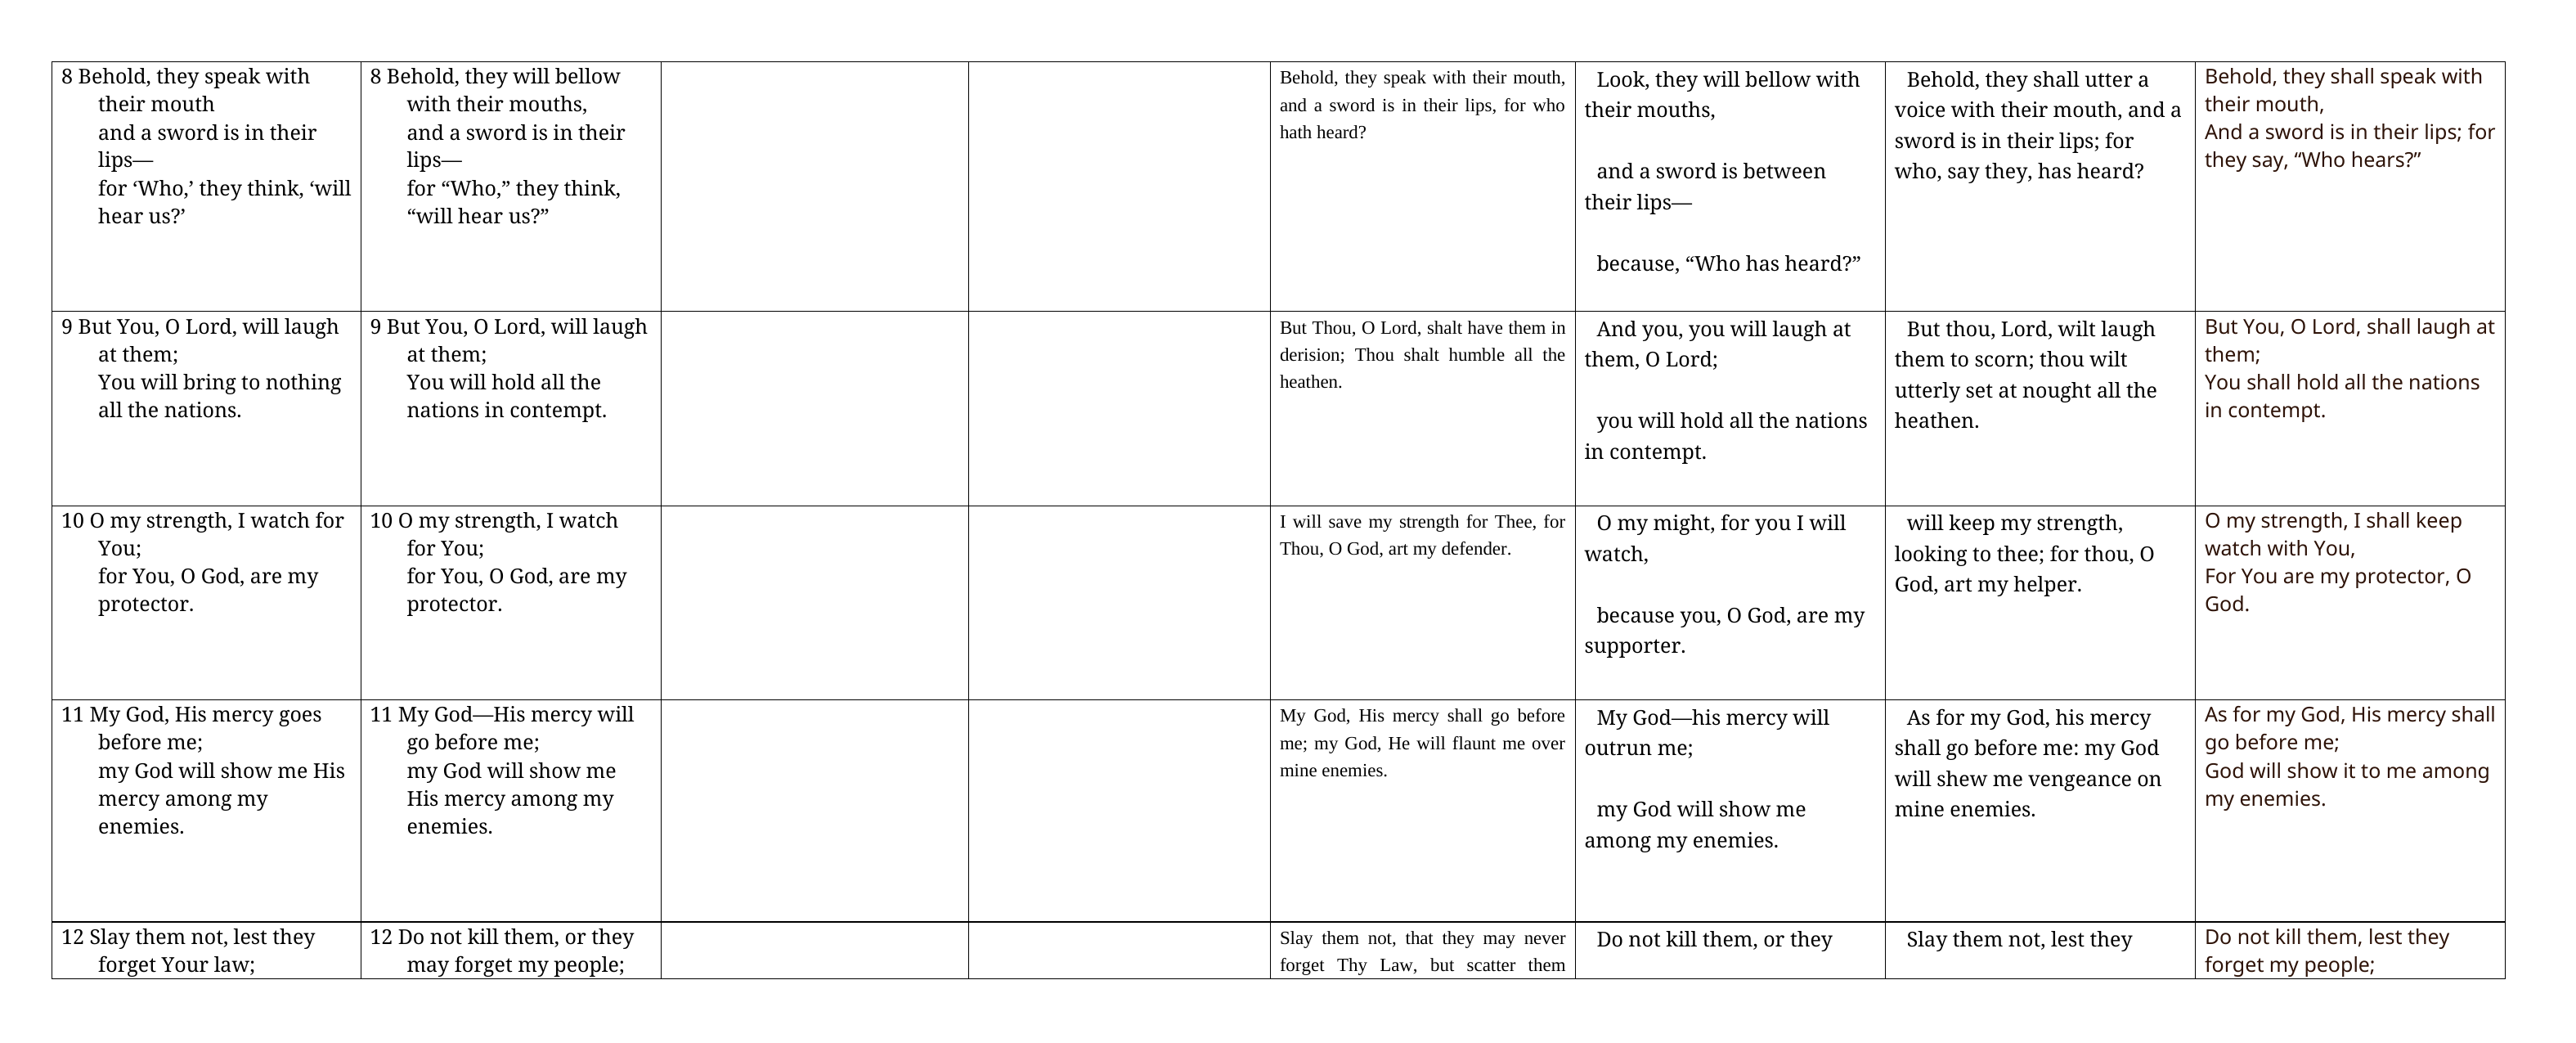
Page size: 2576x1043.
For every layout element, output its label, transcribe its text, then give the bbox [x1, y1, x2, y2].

table_cell Look, they will bellow with their mouths, and a sword is between their lips— because, “Who has heard?” [1576, 62, 1885, 311]
table_cell [969, 506, 1270, 699]
table_cell My God—his mercy will outrun me; my God will show me among my enemies. [1576, 700, 1885, 921]
table_cell As for my God, his mercy shall go before me: my God will shew me vengeance on mine enemies. [1886, 700, 2195, 921]
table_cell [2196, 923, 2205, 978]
table_cell 8 Behold, they speak with their mouth and a sword is in their lips— for ‘Who,’ they think, ‘will hear us?’ [52, 62, 361, 311]
table_cell Behold, they shall speak with their mouth, And a sword is in their lips; for they say, “Who hears?” [2196, 62, 2505, 311]
table_cell 9 But You, O Lord, will laugh at them; You will bring to nothing all the nations. [52, 312, 361, 506]
table_cell Do not kill them, or they may forget my people; scatter them by your power, and bring them down, O Lord, my protector— [1576, 923, 1885, 978]
table_cell [969, 62, 1270, 311]
table_cell 9 But You, O Lord, will laugh at them; You will hold all the nations in contempt. [361, 312, 661, 506]
table_cell But Thou, O Lord, shalt have them in derision; Thou shalt humble all the heathen. [1271, 312, 1575, 506]
table_cell [969, 923, 1270, 978]
table_cell [662, 312, 968, 506]
table_cell As for my God, His mercy shall go before me; God will show it to me among my enemies. [2196, 700, 2505, 921]
table_cell 10 O my strength, I watch for You; for You, O God, are my protector. [52, 506, 361, 699]
table_cell But thou, Lord, wilt laugh them to scorn; thou wilt utterly set at nought all the heathen. [1886, 312, 2195, 506]
table_cell [662, 700, 968, 921]
table_cell Behold, they shall utter a voice with their mouth, and a sword is in their lips; for who, say they, has heard? [1886, 62, 2195, 311]
table_cell But You, O Lord, shall laugh at them; You shall hold all the nations in contempt. [2196, 312, 2505, 506]
table_cell [969, 700, 1270, 921]
table_cell Behold, they speak with their mouth, and a sword is in their lips, for who hath heard? [1271, 62, 1575, 311]
table_cell will keep my strength, looking to thee; for thou, O God, art my helper. [1886, 506, 2195, 699]
table_cell And you, you will laugh at them, O Lord; you will hold all the nations in contempt. [1576, 312, 1885, 506]
table_cell O my might, for you I will watch, because you, O God, are my supporter. [1576, 506, 1885, 699]
table_cell 10 O my strength, I watch for You; for You, O God, are my protector. [361, 506, 661, 699]
table_cell I will save my strength for Thee, for Thou, O God, art my defender. [1271, 506, 1575, 699]
table_cell [969, 312, 1270, 506]
table_cell O my strength, I shall keep watch with You, For You are my protector, O God. [2196, 506, 2505, 699]
table_cell 12 Do not kill them, or they may forget my people; scatter them by Your power, and bring them down, O Lord my protector. [361, 923, 661, 978]
table_cell Slay them not, lest they forget thy law; scatter them by thy power; and bring them down, O Lord, my defender. [1886, 923, 2195, 978]
table_cell [662, 923, 968, 978]
table_cell Do not kill them, lest they forget my people; Scatter them by Your power, And bring them down, O Lord my protector. [2375, 923, 2505, 978]
table_cell 12 Slay them not, lest they forget Your law; scatter them by Your power and bring them down, O Lord my defender. [52, 923, 361, 978]
table_cell My God, His mercy shall go before me; my God, He will flaunt me over mine enemies. [1271, 700, 1575, 921]
table_cell 11 My God—His mercy will go before me; my God will show me His mercy among my enemies. [361, 700, 661, 921]
table_cell 11 My God, His mercy goes before me; my God will show me His mercy among my enemies. [52, 700, 361, 921]
table_cell Slay them not, that they may never forget Thy Law, but scatter them abroad by Thy power, and bring them down, O Lord, my defender, [1271, 923, 1575, 978]
table_cell [662, 506, 968, 699]
table_cell [662, 62, 968, 311]
table_cell 8 Behold, they will bellow with their mouths, and a sword is in their lips— for “Who,” they think, “will hear us?” [361, 62, 661, 311]
